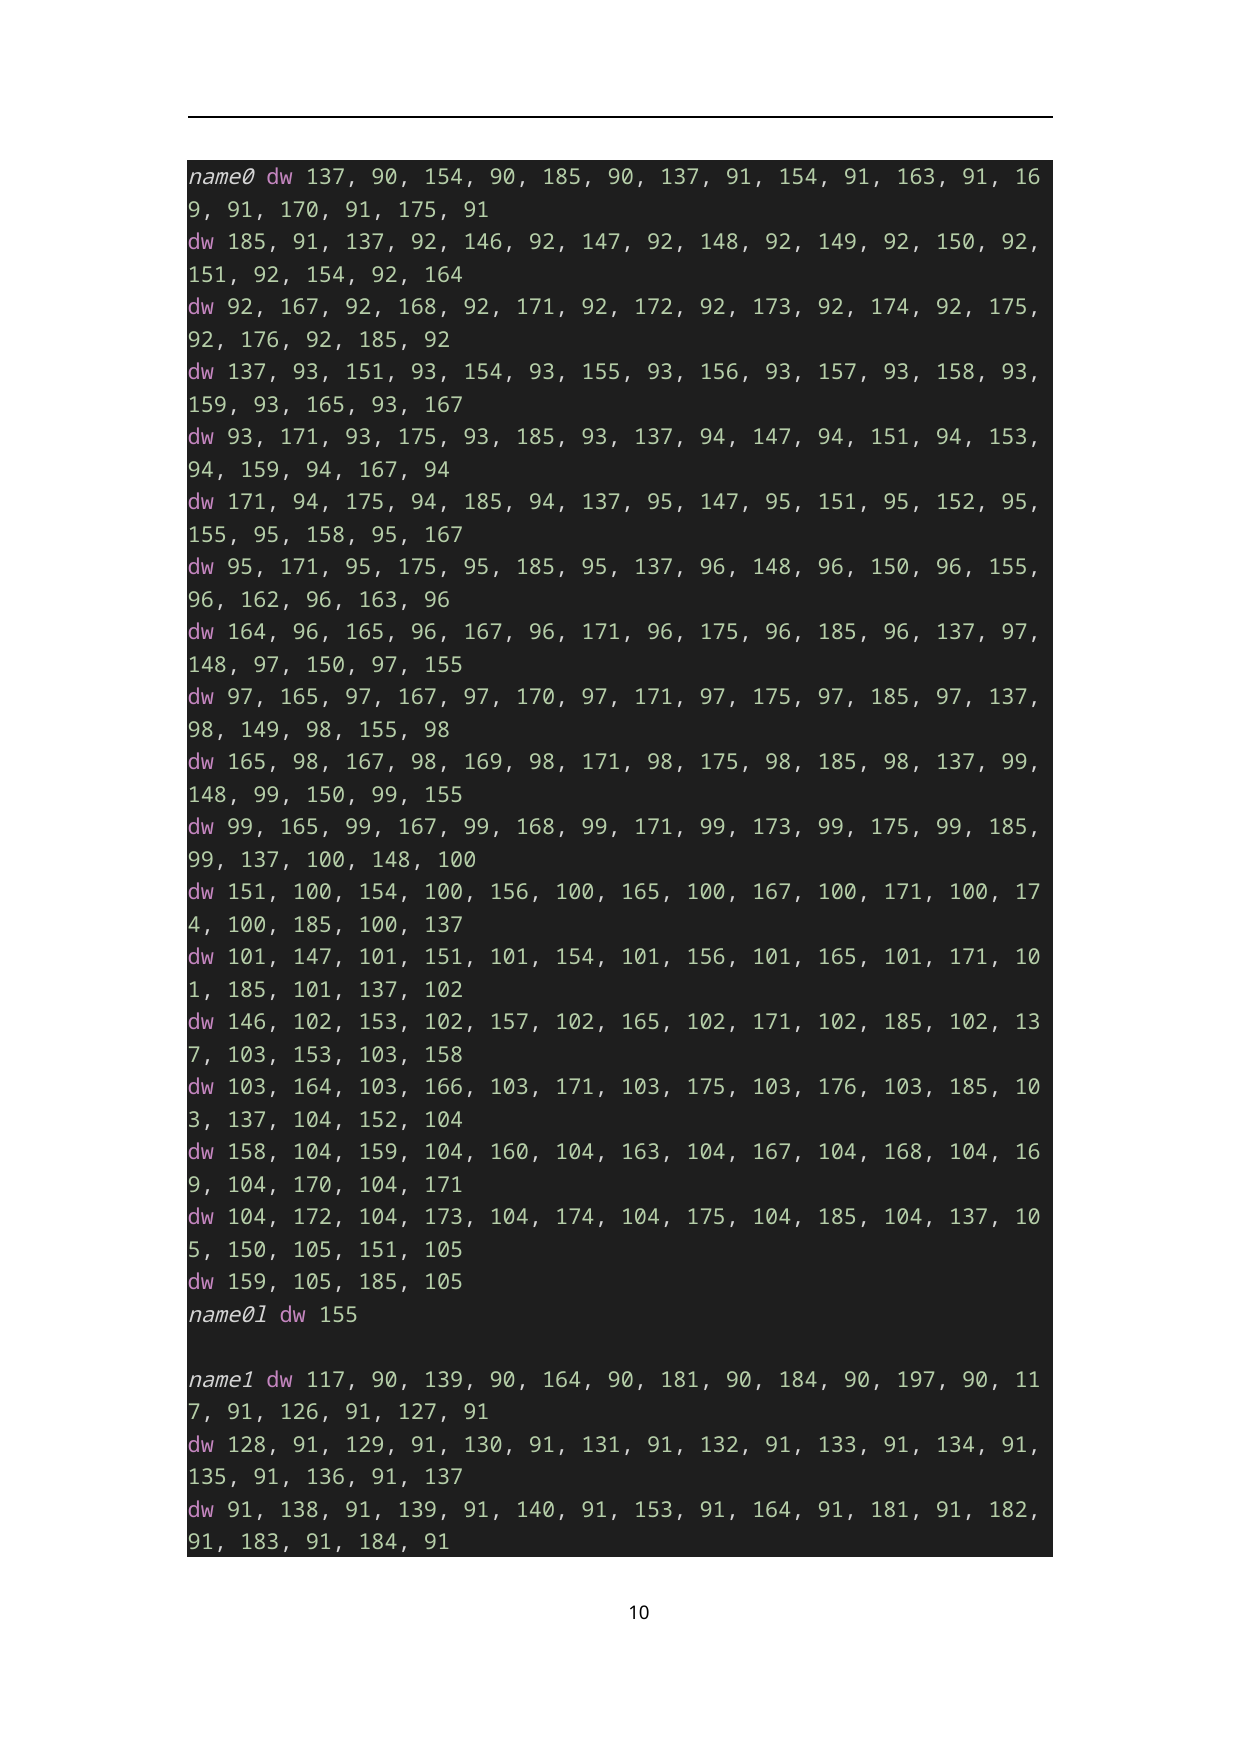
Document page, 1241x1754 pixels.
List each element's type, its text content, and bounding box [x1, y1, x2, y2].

text dw 137, 93, 151, 93, 154, 93, 155, 93, 156, 93, 157, 93, 158, 93, 159, 93, 165, 93, 167 [187, 355, 1053, 420]
text dw 171, 94, 175, 94, 185, 94, 137, 95, 147, 95, 151, 95, 152, 95, 155, 95, 158, 95, 167 [187, 485, 1053, 550]
text dw 101, 147, 101, 151, 101, 154, 101, 156, 101, 165, 101, 171, 101, 185, 101, 137, 102 [187, 940, 1053, 1005]
text dw 103, 164, 103, 166, 103, 171, 103, 175, 103, 176, 103, 185, 103, 137, 104, 152, 104 [187, 1070, 1053, 1135]
text dw 99, 165, 99, 167, 99, 168, 99, 171, 99, 173, 99, 175, 99, 185, 99, 137, 100, 148, 100 [187, 810, 1053, 875]
text dw 104, 172, 104, 173, 104, 174, 104, 175, 104, 185, 104, 137, 105, 150, 105, 151, 105 [187, 1200, 1053, 1265]
text name1 dw 117, 90, 139, 90, 164, 90, 181, 90, 184, 90, 197, 90, 117, 91, 126, 91, 127, 91 [187, 1362, 1053, 1427]
text dw 158, 104, 159, 104, 160, 104, 163, 104, 167, 104, 168, 104, 169, 104, 170, 104, 171 [187, 1135, 1053, 1200]
text name0l dw 155 [187, 1297, 1053, 1330]
text dw 164, 96, 165, 96, 167, 96, 171, 96, 175, 96, 185, 96, 137, 97, 148, 97, 150, 97, 155 [187, 615, 1053, 680]
text dw 146, 102, 153, 102, 157, 102, 165, 102, 171, 102, 185, 102, 137, 103, 153, 103, 158 [187, 1005, 1053, 1070]
text name0 dw 137, 90, 154, 90, 185, 90, 137, 91, 154, 91, 163, 91, 169, 91, 170, 91, 175, 91 [187, 160, 1053, 225]
text dw 91, 138, 91, 139, 91, 140, 91, 153, 91, 164, 91, 181, 91, 182, 91, 183, 91, 184, 91 [187, 1492, 1053, 1557]
text dw 165, 98, 167, 98, 169, 98, 171, 98, 175, 98, 185, 98, 137, 99, 148, 99, 150, 99, 155 [187, 745, 1053, 810]
text dw 151, 100, 154, 100, 156, 100, 165, 100, 167, 100, 171, 100, 174, 100, 185, 100, 137 [187, 875, 1053, 940]
text dw 92, 167, 92, 168, 92, 171, 92, 172, 92, 173, 92, 174, 92, 175, 92, 176, 92, 185, 92 [187, 290, 1053, 355]
text dw 93, 171, 93, 175, 93, 185, 93, 137, 94, 147, 94, 151, 94, 153, 94, 159, 94, 167, 94 [187, 420, 1053, 485]
text dw 95, 171, 95, 175, 95, 185, 95, 137, 96, 148, 96, 150, 96, 155, 96, 162, 96, 163, 96 [187, 550, 1053, 615]
text dw 185, 91, 137, 92, 146, 92, 147, 92, 148, 92, 149, 92, 150, 92, 151, 92, 154, 92, 164 [187, 225, 1053, 290]
text dw 97, 165, 97, 167, 97, 170, 97, 171, 97, 175, 97, 185, 97, 137, 98, 149, 98, 155, 98 [187, 680, 1053, 745]
text dw 159, 105, 185, 105 [187, 1265, 1053, 1297]
text dw 128, 91, 129, 91, 130, 91, 131, 91, 132, 91, 133, 91, 134, 91, 135, 91, 136, 91, 137 [187, 1427, 1053, 1492]
